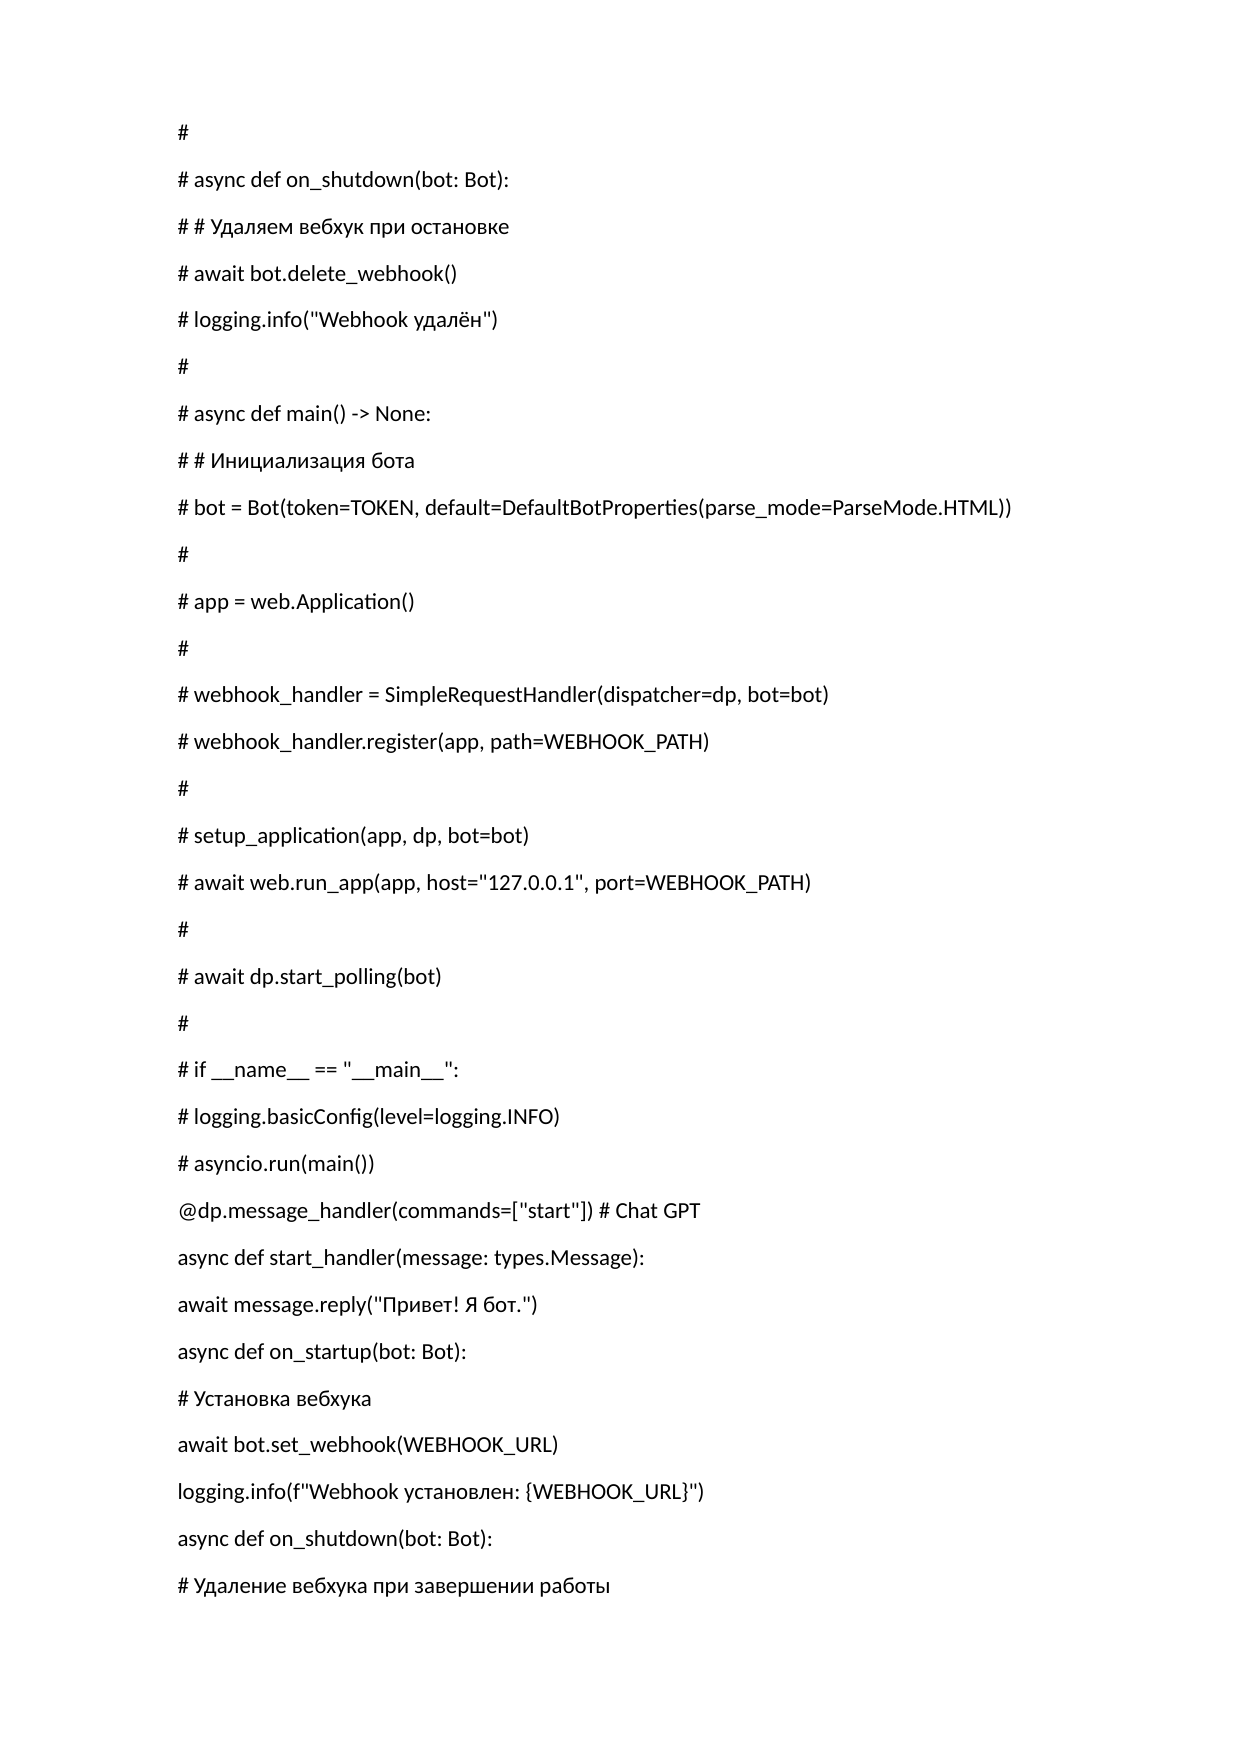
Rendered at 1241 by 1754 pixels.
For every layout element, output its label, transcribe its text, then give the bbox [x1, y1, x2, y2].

text # # Удаляем вебхук при остановке [177, 212, 1152, 240]
text @dp.message_handler(commands=["start"]) # Chat GPT [177, 1196, 1152, 1224]
text # [177, 634, 1152, 662]
text # # Инициализация бота [177, 446, 1152, 474]
text # [177, 118, 1152, 146]
text # async def main() -> None: [177, 399, 1152, 427]
text # webhook_handler = SimpleRequestHandler(dispatcher=dp, bot=bot) [177, 681, 1152, 709]
text # await web.run_app(app, host="127.0.0.1", port=WEBHOOK_PATH) [177, 868, 1152, 896]
text # [177, 774, 1152, 802]
text # setup_application(app, dp, bot=bot) [177, 821, 1152, 849]
text # logging.info("Webhook удалён") [177, 306, 1152, 334]
text # webhook_handler.register(app, path=WEBHOOK_PATH) [177, 727, 1152, 756]
text async def on_shutdown(bot: Bot): [177, 1524, 1152, 1552]
text async def on_startup(bot: Bot): [177, 1337, 1152, 1365]
text # async def on_shutdown(bot: Bot): [177, 165, 1152, 193]
text # app = web.Application() [177, 587, 1152, 615]
text await bot.set_webhook(WEBHOOK_URL) [177, 1431, 1152, 1459]
text async def start_handler(message: types.Message): [177, 1243, 1152, 1271]
text # [177, 540, 1152, 568]
text # if __name__ == "__main__": [177, 1056, 1152, 1084]
text # [177, 1009, 1152, 1037]
text # await dp.start_polling(bot) [177, 962, 1152, 990]
text # Удаление вебхука при завершении работы [177, 1571, 1152, 1599]
text # logging.basicConfig(level=logging.INFO) [177, 1102, 1152, 1131]
text # [177, 352, 1152, 381]
text await message.reply("Привет! Я бот.") [177, 1290, 1152, 1318]
text # asyncio.run(main()) [177, 1149, 1152, 1177]
text logging.info(f"Webhook установлен: {WEBHOOK_URL}") [177, 1477, 1152, 1506]
text # bot = Bot(token=TOKEN, default=DefaultBotProperties(parse_mode=ParseMode.HTML)) [177, 493, 1152, 521]
text # await bot.delete_webhook() [177, 259, 1152, 287]
text # Установка вебхука [177, 1384, 1152, 1412]
text # [177, 915, 1152, 943]
